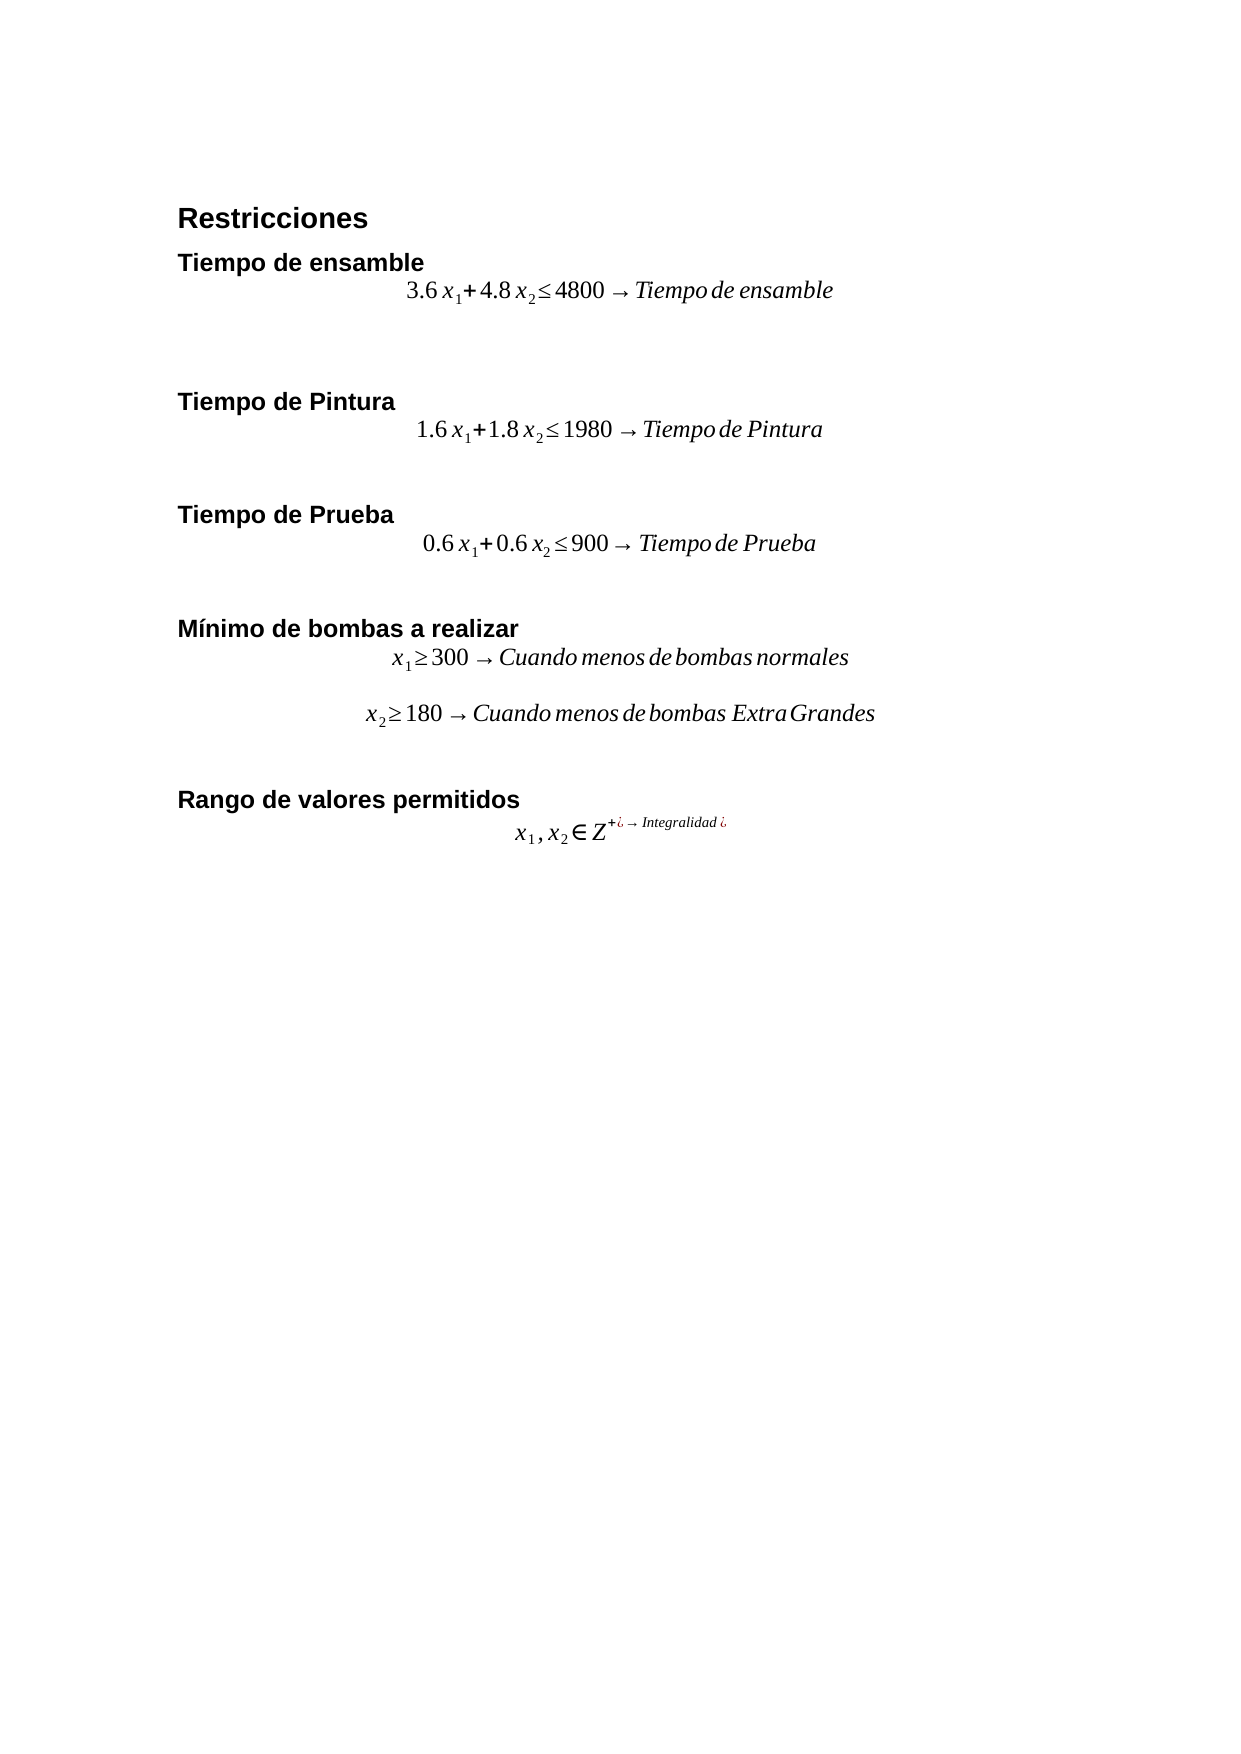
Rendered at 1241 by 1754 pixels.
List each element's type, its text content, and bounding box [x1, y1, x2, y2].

subtitle Mínimo de bombas a realizar [177, 614, 1063, 643]
subtitle Restricciones [177, 201, 1063, 235]
subtitle Tiempo de ensamble [177, 247, 1063, 276]
subtitle Rango de valores permitidos [177, 785, 1063, 814]
subtitle Tiempo de Pintura [177, 387, 1063, 415]
subtitle Tiempo de Prueba [177, 501, 1063, 529]
